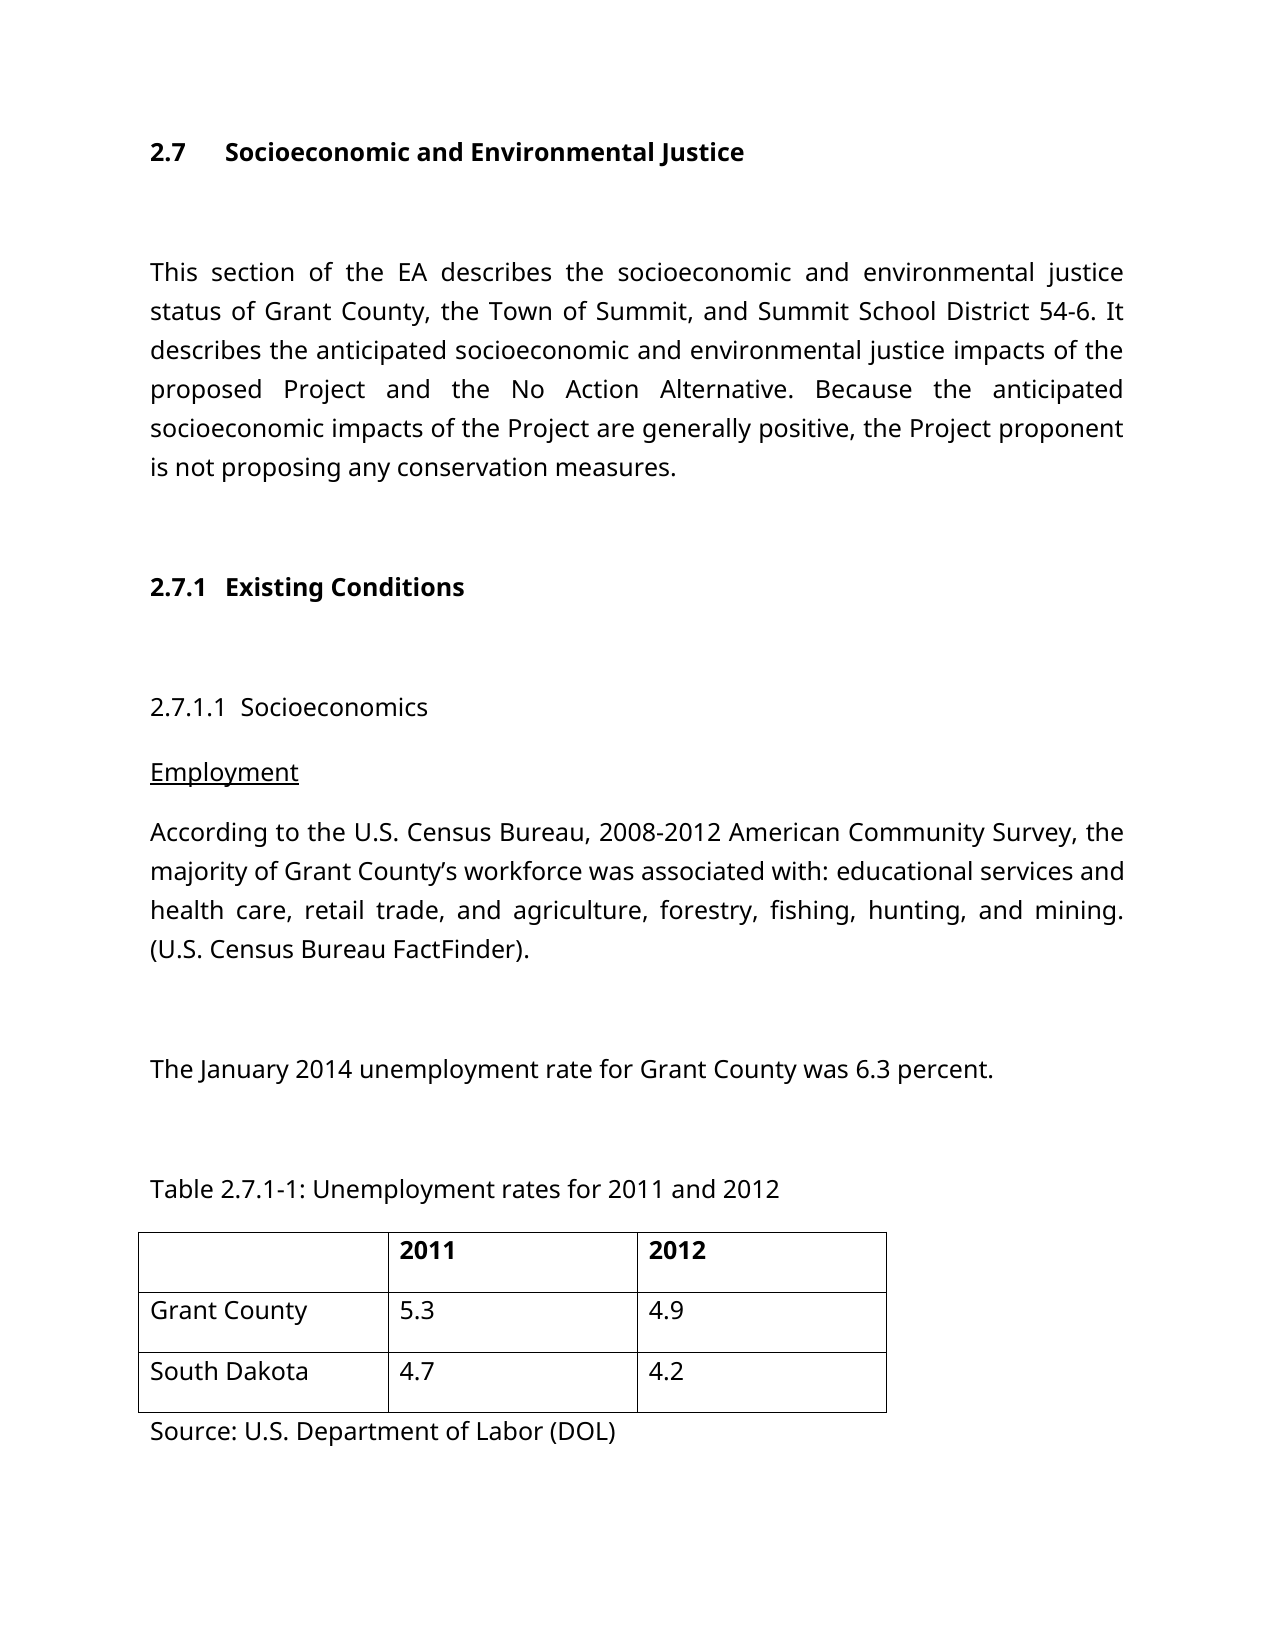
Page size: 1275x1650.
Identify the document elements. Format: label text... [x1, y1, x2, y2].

table_header 2012 [638, 1233, 886, 1292]
text Source: U.S. Department of Labor (DOL) [150, 1413, 1125, 1447]
subtitle Existing Conditions [150, 570, 1125, 604]
text Table 2.7.1-1: Unemployment rates for 2011 and 2012 [150, 1172, 1125, 1206]
table_cell 4.7 [389, 1353, 637, 1412]
text This section of the EA describes the socioeconomic and environmental justice status of Grant County, the Town of Summit, and Summit School District 54-6. It describes the anticipated socioeconomic and environmental justice impacts of the proposed Project and the No Action Alternative. Because the anticipated socioeconomic impacts of the Project are generally positive, the Project proponent is not proposing any conservation measures. [150, 254, 1125, 484]
text The January 2014 unemployment rate for Grant County was 6.3 percent. [150, 1052, 1125, 1086]
table_cell 5.3 [389, 1293, 637, 1352]
text Employment [150, 754, 1125, 788]
table_header [139, 1233, 388, 1292]
table_cell Grant County [139, 1293, 388, 1352]
subtitle Socioeconomic and Environmental Justice [150, 134, 1125, 168]
table_cell 4.2 [638, 1353, 886, 1412]
table_cell 4.9 [638, 1293, 886, 1352]
table_cell South Dakota [139, 1353, 388, 1412]
subtitle Socioeconomics [150, 690, 1125, 724]
table_header 2011 [389, 1233, 637, 1292]
text According to the U.S. Census Bureau, 2008-2012 American Community Survey, the majority of Grant County’s workforce was associated with: educational services and health care, retail trade, and agriculture, forestry, fishing, hunting, and mining. (U.S. Census Bureau FactFinder). [150, 814, 1125, 966]
